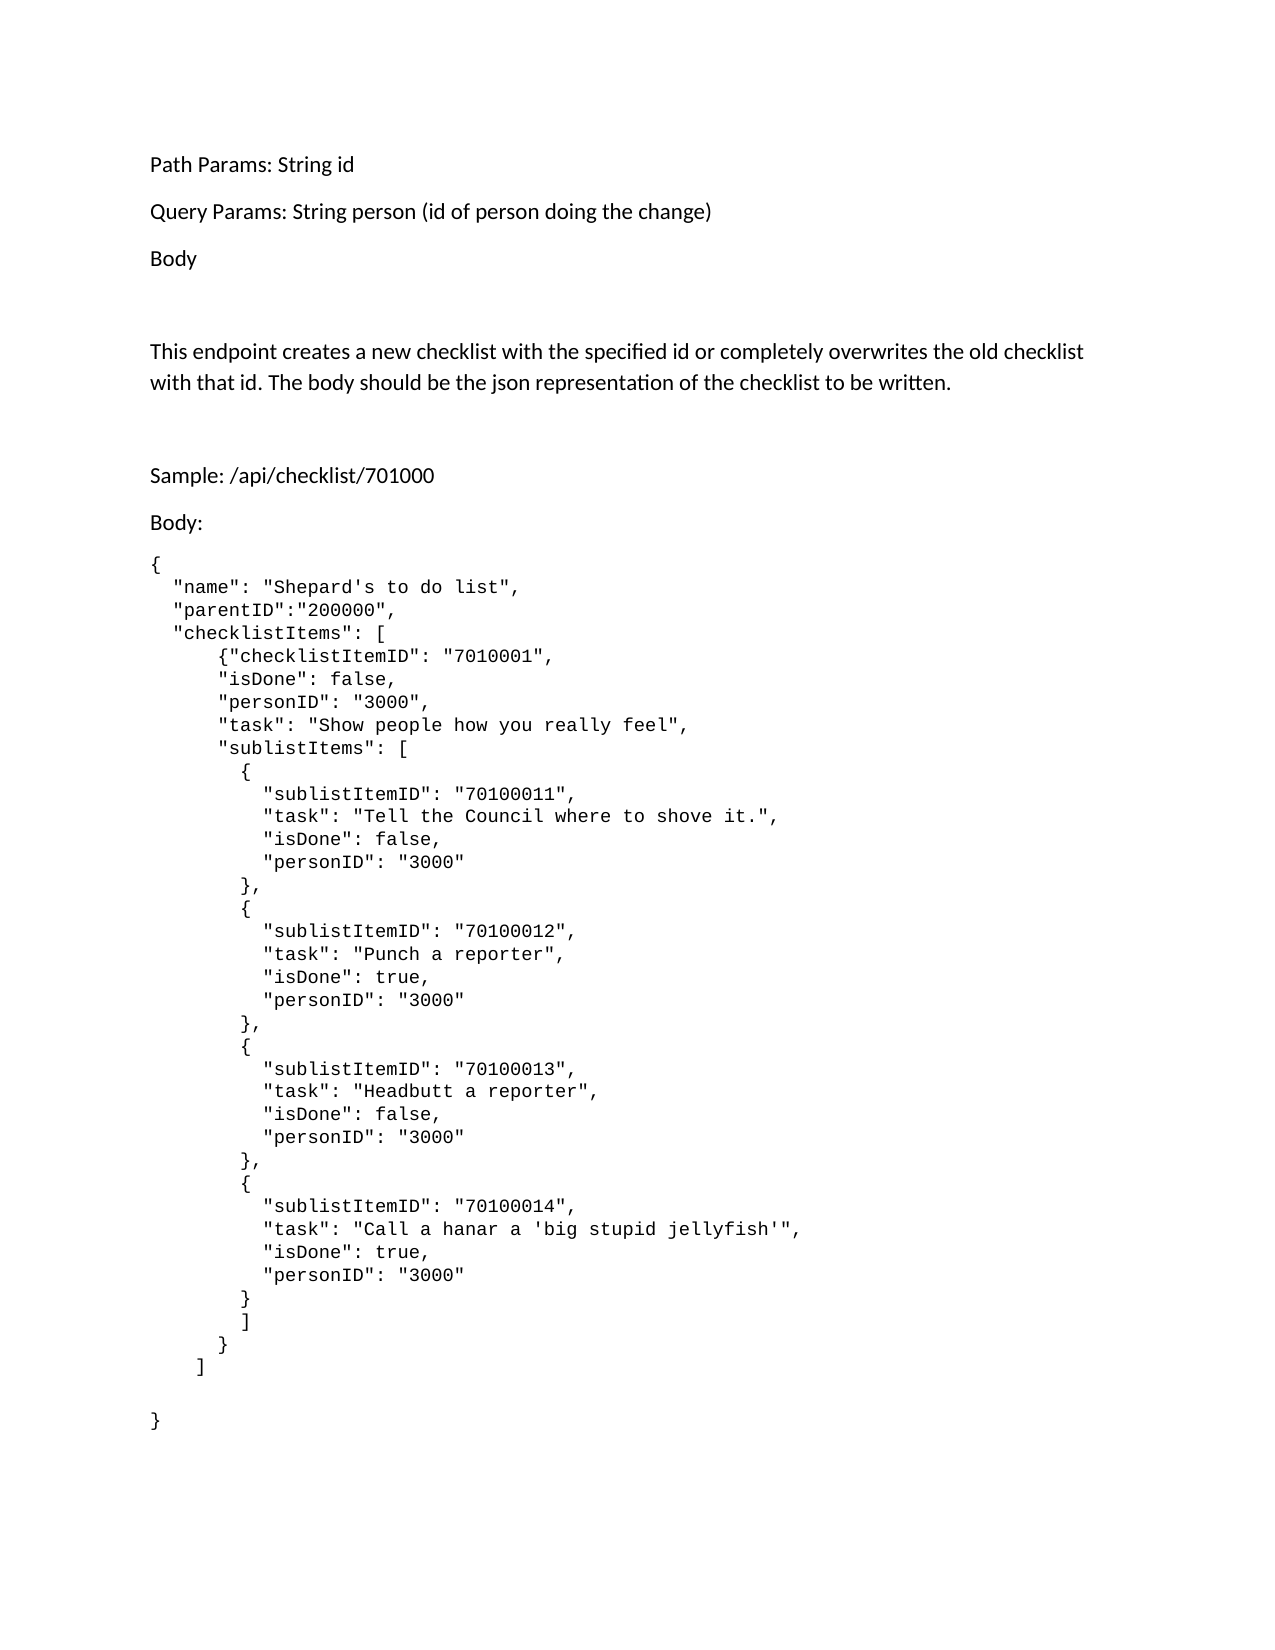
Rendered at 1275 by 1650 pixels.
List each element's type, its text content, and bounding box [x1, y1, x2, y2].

text }, [150, 1013, 1125, 1035]
text Body: [150, 508, 1125, 536]
text "name": "Shepard's to do list", [150, 578, 1125, 599]
text "parentID":"200000", [150, 601, 1125, 622]
text } [150, 1410, 1125, 1432]
text "sublistItems": [ [150, 738, 1125, 760]
text } [150, 1334, 1125, 1356]
text "isDone": true, [150, 968, 1125, 989]
text { [150, 555, 1125, 576]
text Sample: /api/checklist/701000 [150, 461, 1125, 489]
text } [150, 1288, 1125, 1310]
text Path Params: String id [150, 150, 1125, 178]
text "task": "Punch a reporter", [150, 945, 1125, 966]
text }, [150, 1151, 1125, 1172]
text Query Params: String person (id of person doing the change) [150, 197, 1125, 225]
text "isDone": false, [150, 830, 1125, 851]
text "task": "Show people how you really feel", [150, 716, 1125, 737]
text }, [150, 876, 1125, 897]
text "sublistItemID": "70100014", [150, 1197, 1125, 1218]
text "isDone": true, [150, 1243, 1125, 1264]
text "personID": "3000" [150, 1266, 1125, 1287]
text "isDone": false, [150, 670, 1125, 691]
text "personID": "3000" [150, 1128, 1125, 1149]
text "personID": "3000", [150, 693, 1125, 714]
text "checklistItems": [ [150, 624, 1125, 645]
text { [150, 899, 1125, 920]
text "isDone": false, [150, 1105, 1125, 1126]
text "personID": "3000" [150, 853, 1125, 874]
text ] [150, 1311, 1125, 1333]
text This endpoint creates a new checklist with the specified id or completely overwrites the old checklist with that id. The body should be the json representation of the checklist to be written. [150, 337, 1125, 396]
text "task": "Headbutt a reporter", [150, 1082, 1125, 1103]
text {"checklistItemID": "7010001", [150, 647, 1125, 668]
text { [150, 1036, 1125, 1058]
text "task": "Call a hanar a 'big stupid jellyfish'", [150, 1220, 1125, 1241]
text "sublistItemID": "70100013", [150, 1059, 1125, 1081]
text "sublistItemID": "70100012", [150, 922, 1125, 943]
text "sublistItemID": "70100011", [150, 784, 1125, 806]
text "personID": "3000" [150, 991, 1125, 1012]
text { [150, 761, 1125, 783]
text { [150, 1174, 1125, 1195]
text Body [150, 244, 1125, 272]
text "task": "Tell the Council where to shove it.", [150, 807, 1125, 828]
text ] [150, 1357, 1125, 1378]
